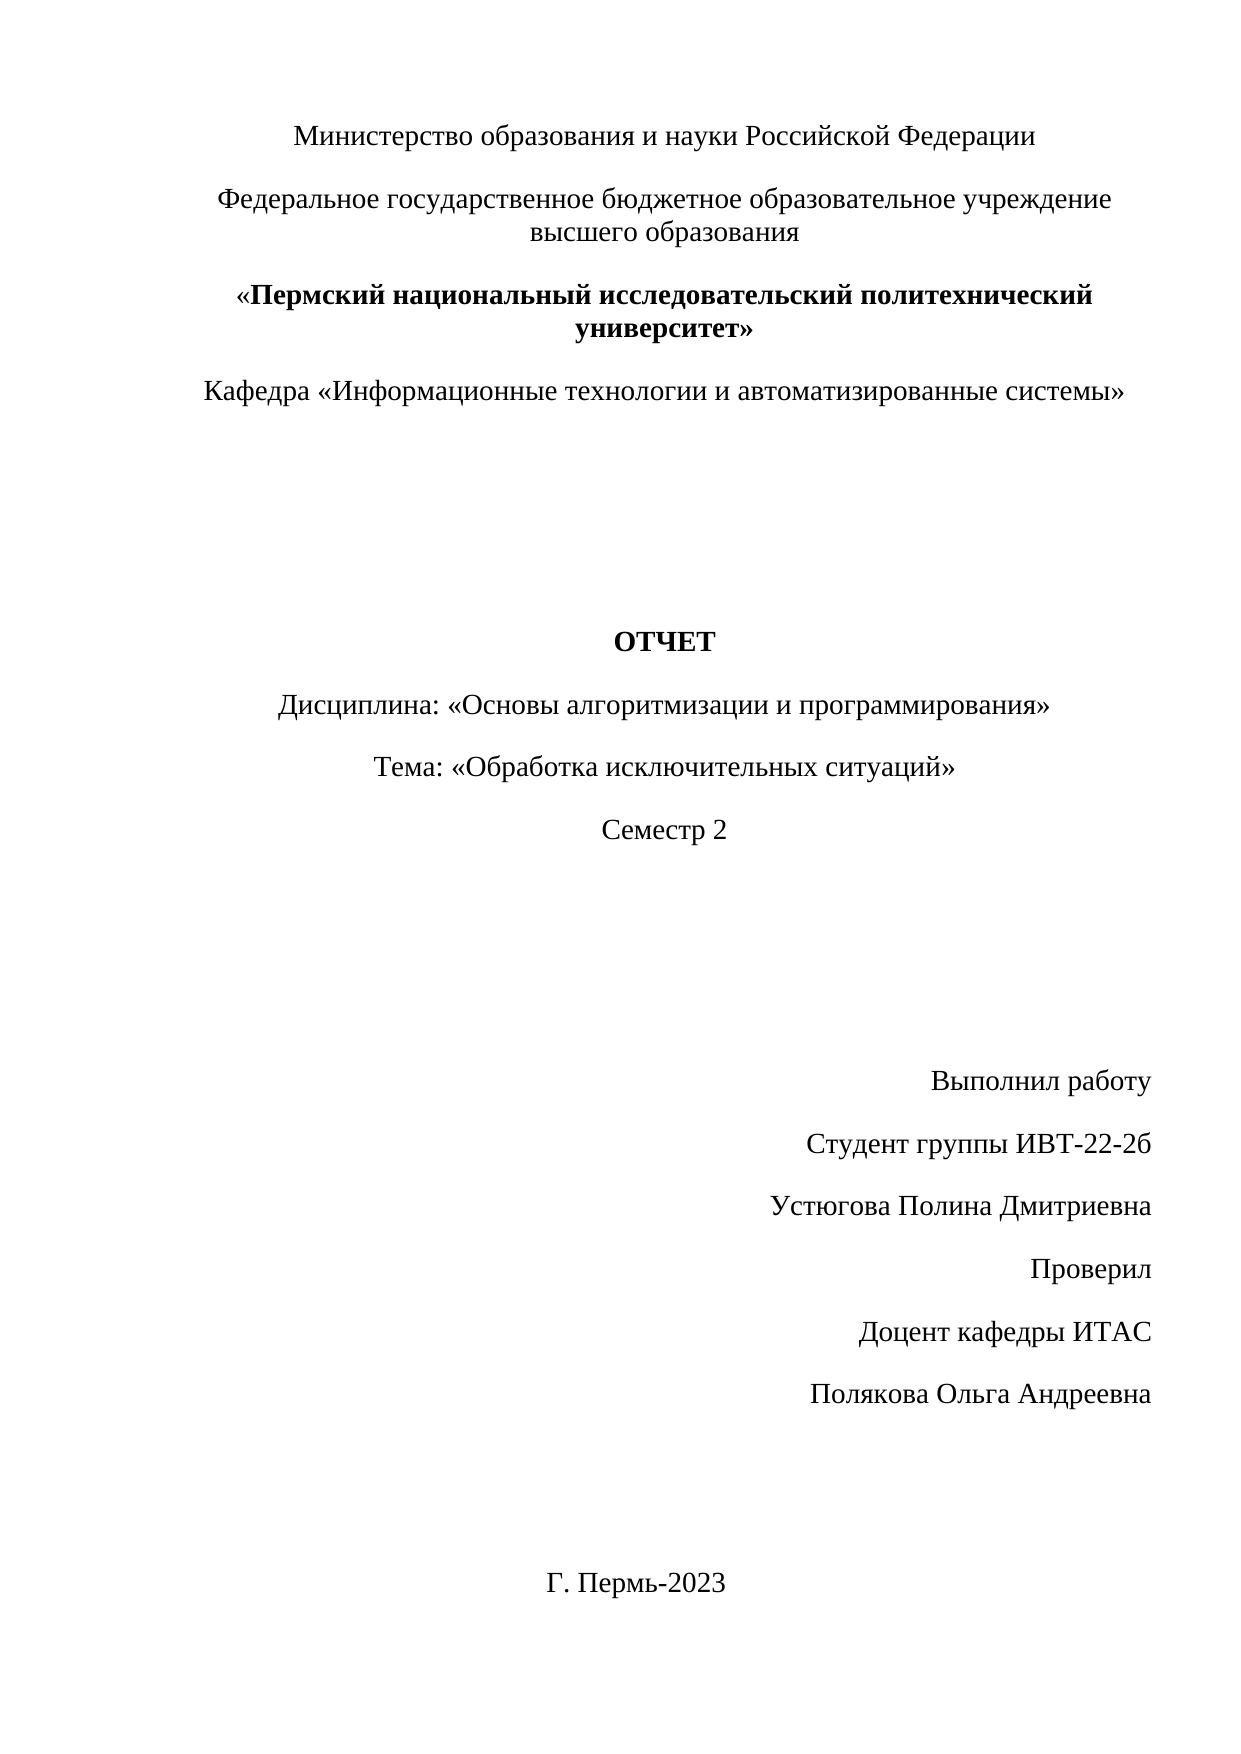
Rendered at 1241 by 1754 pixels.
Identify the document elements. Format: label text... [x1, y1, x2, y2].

text Федеральное государственное бюджетное образовательное учреждение высшего образования [177, 181, 1152, 248]
text Полякова Ольга Андреевна [177, 1377, 1152, 1410]
text Проверил [177, 1251, 1152, 1285]
text Студент группы ИВТ-22-2б [177, 1126, 1152, 1159]
text Г. Пермь-2023 [472, 1565, 1152, 1598]
text Доцент кафедры ИТАС [177, 1314, 1152, 1347]
text Выполнил работу [398, 1063, 1152, 1097]
text Кафедра «Информационные технологии и автоматизированные системы» [177, 373, 1152, 407]
text Устюгова Полина Дмитриевна [177, 1188, 1152, 1222]
text ОТЧЕТ [177, 624, 1152, 658]
text Тема: «Обработка исключительных ситуаций» [177, 749, 1152, 783]
text Дисциплина: «Основы алгоритмизации и программирования» [177, 687, 1152, 720]
text «Пермский национальный исследовательский политехнический университет» [177, 277, 1152, 344]
text Министерство образования и науки Российской Федерации [177, 118, 1152, 152]
text Семестр 2 [177, 812, 1152, 846]
